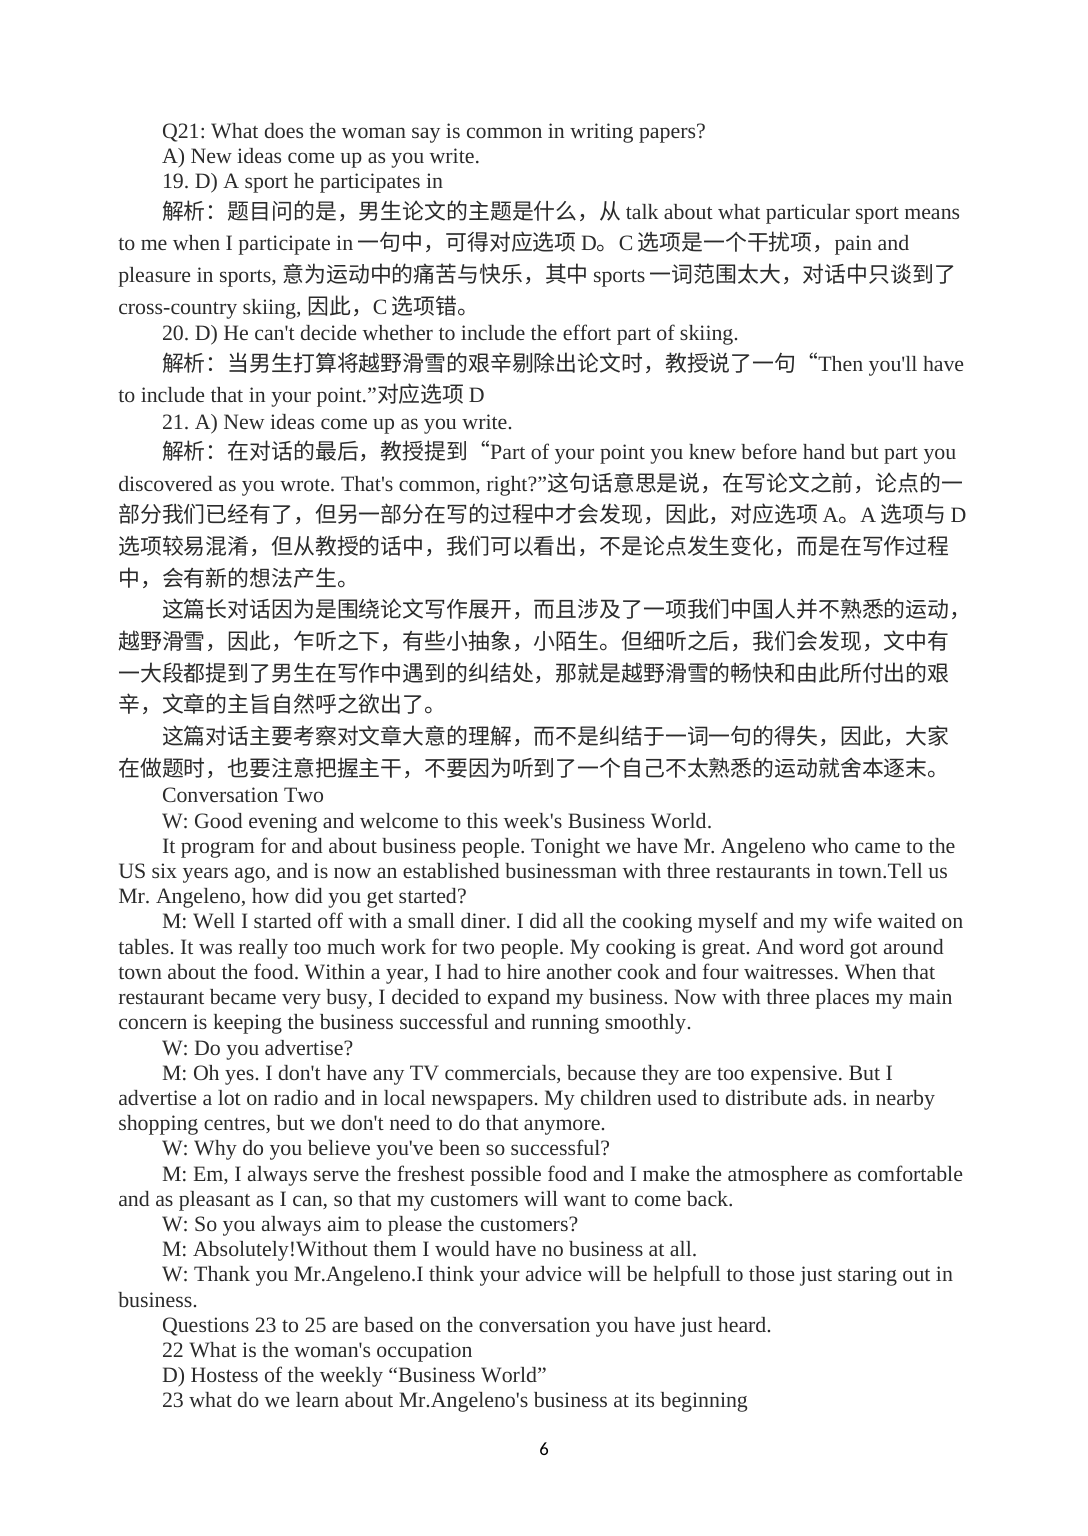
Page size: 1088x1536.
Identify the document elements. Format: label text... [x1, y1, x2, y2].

text W: Why do you believe you've been so successful? [118, 1135, 969, 1161]
text 解析：在对话的最后，教授提到“Part of your point you knew before hand but part you discovered as you wrote. That's common, right?”这句话意思是说，在写论文之前，论点的一部分我们已经有了，但另一部分在写的过程中才会发现，因此，对应选项A。A选项与D选项较易混淆，但教授的话中，我们可以看出，不是论点发生变化，而是在写作过程中，会有新的想法产生。 [118, 434, 969, 592]
text 解析：题目问的是，男生论文的主题是什么，从talk about what particular sport means to me when I participate in一句中，可得对应选项D。C选项是一个干扰项，pain and pleasure in sports, 意为运动中的痛苦与快乐，其中sports一词范围太大，对话中只谈到了cross-country skiing, 因此，C选项错。 [118, 194, 969, 320]
text D) Hostess of the weekly “Business World” [118, 1362, 969, 1387]
text 解析：当男生打算将越野滑雪的艰辛剔除出论文时，教授说了一句“Then you'll have to include that in your point.”对应选项D [118, 346, 969, 409]
text 20. D) He can't decide whether to include the effort part of skiing. [118, 320, 969, 346]
text W: Thank you Mr.Angeleno.I think your advice will be helpfull to those just staring out in business. [118, 1261, 969, 1312]
text W: Good evening and welcome to this week's Business World. [118, 808, 969, 833]
text 19. D) A sport he participates in [118, 168, 969, 194]
text A) New ideas come up as you write. [118, 143, 969, 168]
text It program for and about business people. Tonight we have Mr. Angeleno who came to the six years ago, and is now an established businessman with three restaurants in town.Tell us Mr. Angeleno, how did you get started? [118, 833, 969, 908]
text Questions 23 to 25 are based on the conversation you have just heard. [118, 1312, 969, 1337]
text Conversation Two [118, 782, 969, 808]
text W: So you always aim to please the customers? [118, 1211, 969, 1236]
text Q21: What does the woman say is common in writing papers? [118, 118, 969, 143]
text W: Do you advertise? [118, 1034, 969, 1060]
text 这篇长对话因为是围绕论文写作展开，而且涉及了一项我们中国人并不熟悉的运动，越野滑雪，因此，乍听之下，有些小抽象，小陌生。但细听之后，我们会发现，文中有一大段都提到了男生在写作中遇到的纠结处，那就是越野滑雪的畅快和由此所付出的艰辛，文章的主旨自然呼之欲出了。 [118, 592, 969, 719]
text M: Absolutely!Without them I would have no business at all. [118, 1236, 969, 1261]
text 22 What is the woman's occupation [118, 1337, 969, 1362]
text M: Oh yes. I don't have any TV commercials, because they are too expensive. But I advertise a lot on radio and in local newspapers. My children used to distribute ads. in nearby shopping centres, but we don't need to do that anymore. [118, 1060, 969, 1135]
text M: Em, I always serve the freshest possible food and I make the atmosphere as comfortable and as pleasant as I can, so that my customers will want to come back. [118, 1161, 969, 1211]
text 21. A) New ideas come up as you write. [118, 409, 969, 434]
text M: Well I started off with a small diner. I did all the cooking myself and my wife waited on tables. It was really too much work for two people. My cooking is great. And word got around town about the food. Within a year, I had to hire another cook and four waitresses. When that restaurant became very busy, I decided to expand my business. Now with three places my main concern is keeping the business successful and running smoothly. [118, 908, 969, 1034]
text 这篇对话主要考察对文章大意的理解，而不是纠结于一词一句的得失，因此，大家在做题时，也要注意把握主干，不要因为听到了一个自己不太熟悉的运动就舍本逐末。 [118, 719, 969, 782]
text 23 what do we learn about Mr.Angeleno's business at its beginning [118, 1387, 969, 1413]
